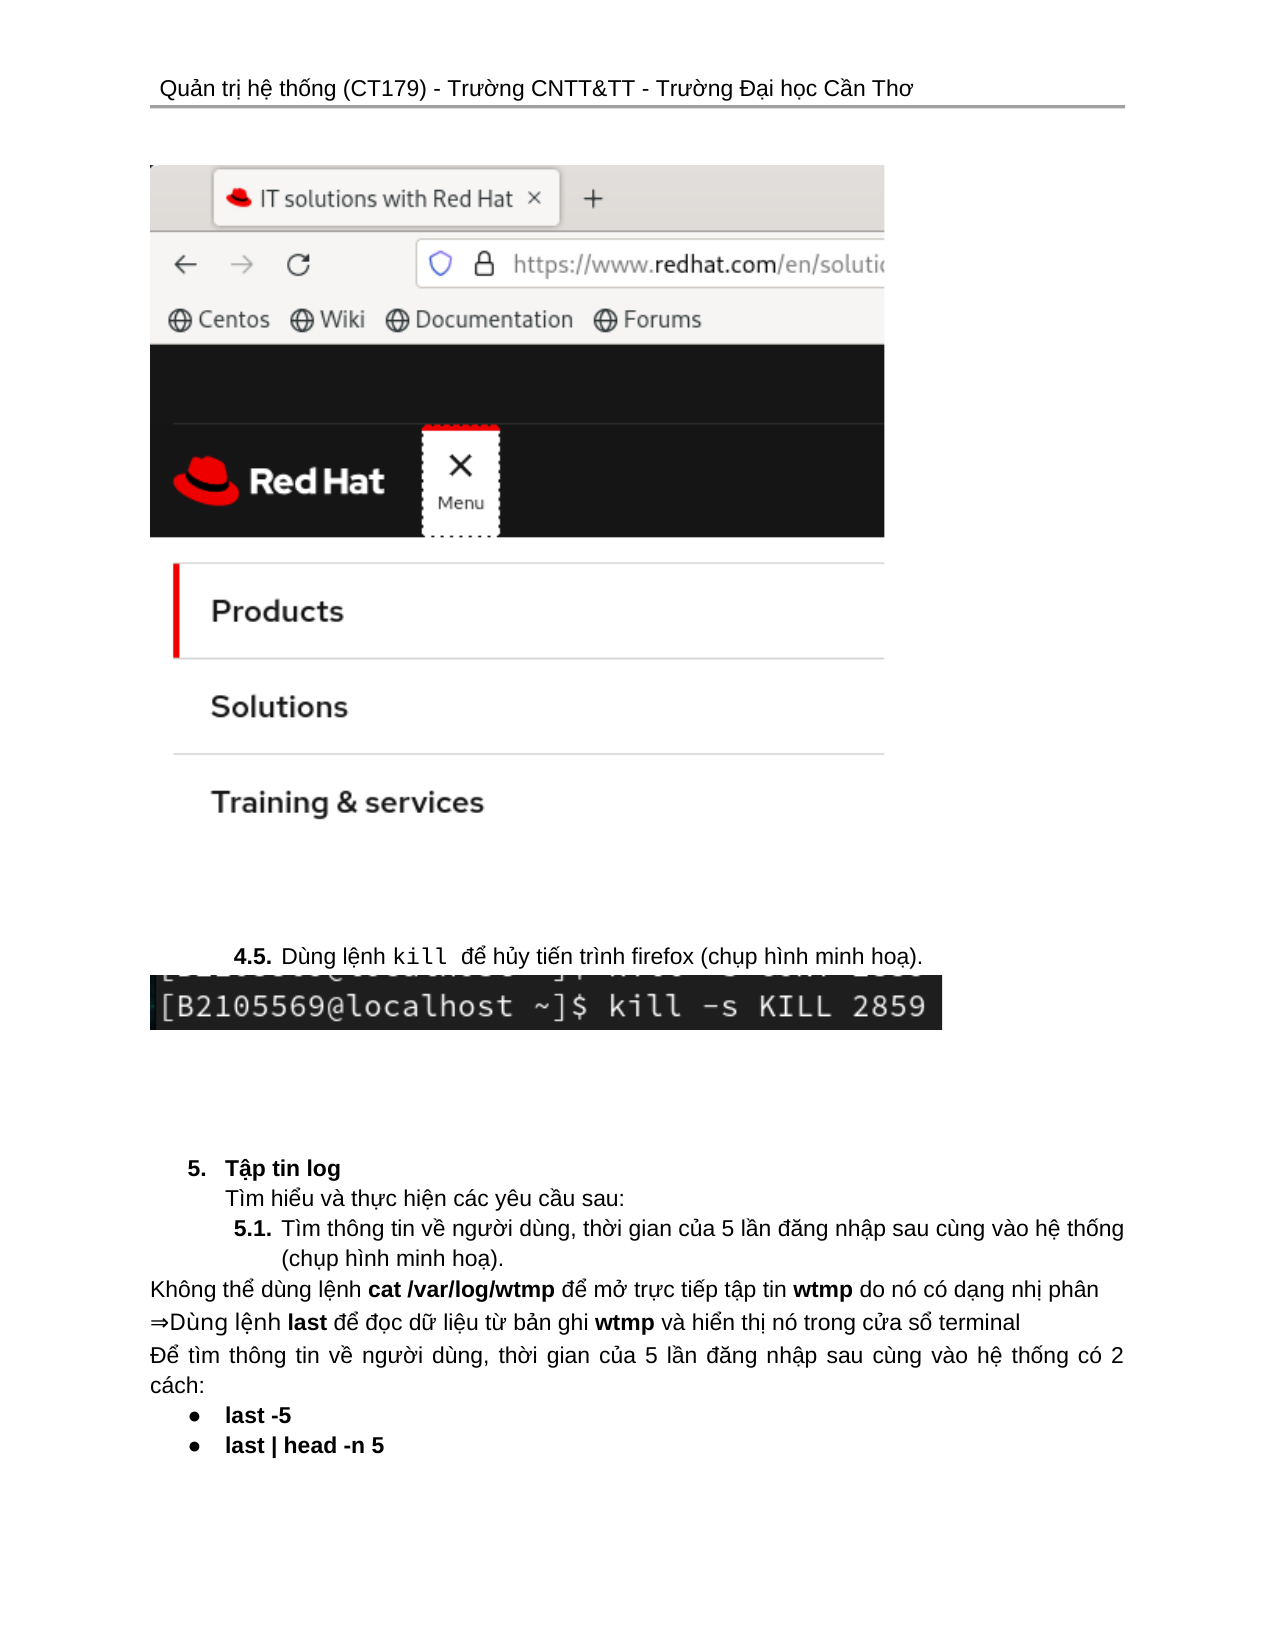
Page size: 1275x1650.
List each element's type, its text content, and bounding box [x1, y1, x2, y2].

text Không thể dùng lệnh cat /var/log/wtmp để mở trực tiếp tập tin wtmp do nó có dạng nhị phân [150, 1276, 1125, 1302]
list last -5 [187, 1402, 1125, 1428]
picture [150, 165, 885, 849]
list last | head -n 5 [187, 1432, 1125, 1459]
list Dùng lệnh kill để hủy tiến trình firefox (chụp hình minh hoạ). [272, 943, 1125, 971]
picture [150, 975, 943, 1030]
text Tìm hiểu và thực hiện các yêu cầu sau: [225, 1185, 1125, 1211]
list Tìm thông tin về người dùng, thời gian của 5 lần đăng nhập sau cùng vào hệ thống (chụp hình minh hoạ). [272, 1215, 1125, 1272]
text Để tìm thông tin về người dùng, thời gian của 5 lần đăng nhập sau cùng vào hệ thống có 2 cách: [150, 1342, 1125, 1398]
text ⇒Dùng lệnh last để đọc dữ liệu từ bản ghi wtmp và hiển thị nó trong cửa sổ terminal [150, 1306, 1125, 1337]
list Tập tin log [187, 1155, 1125, 1181]
